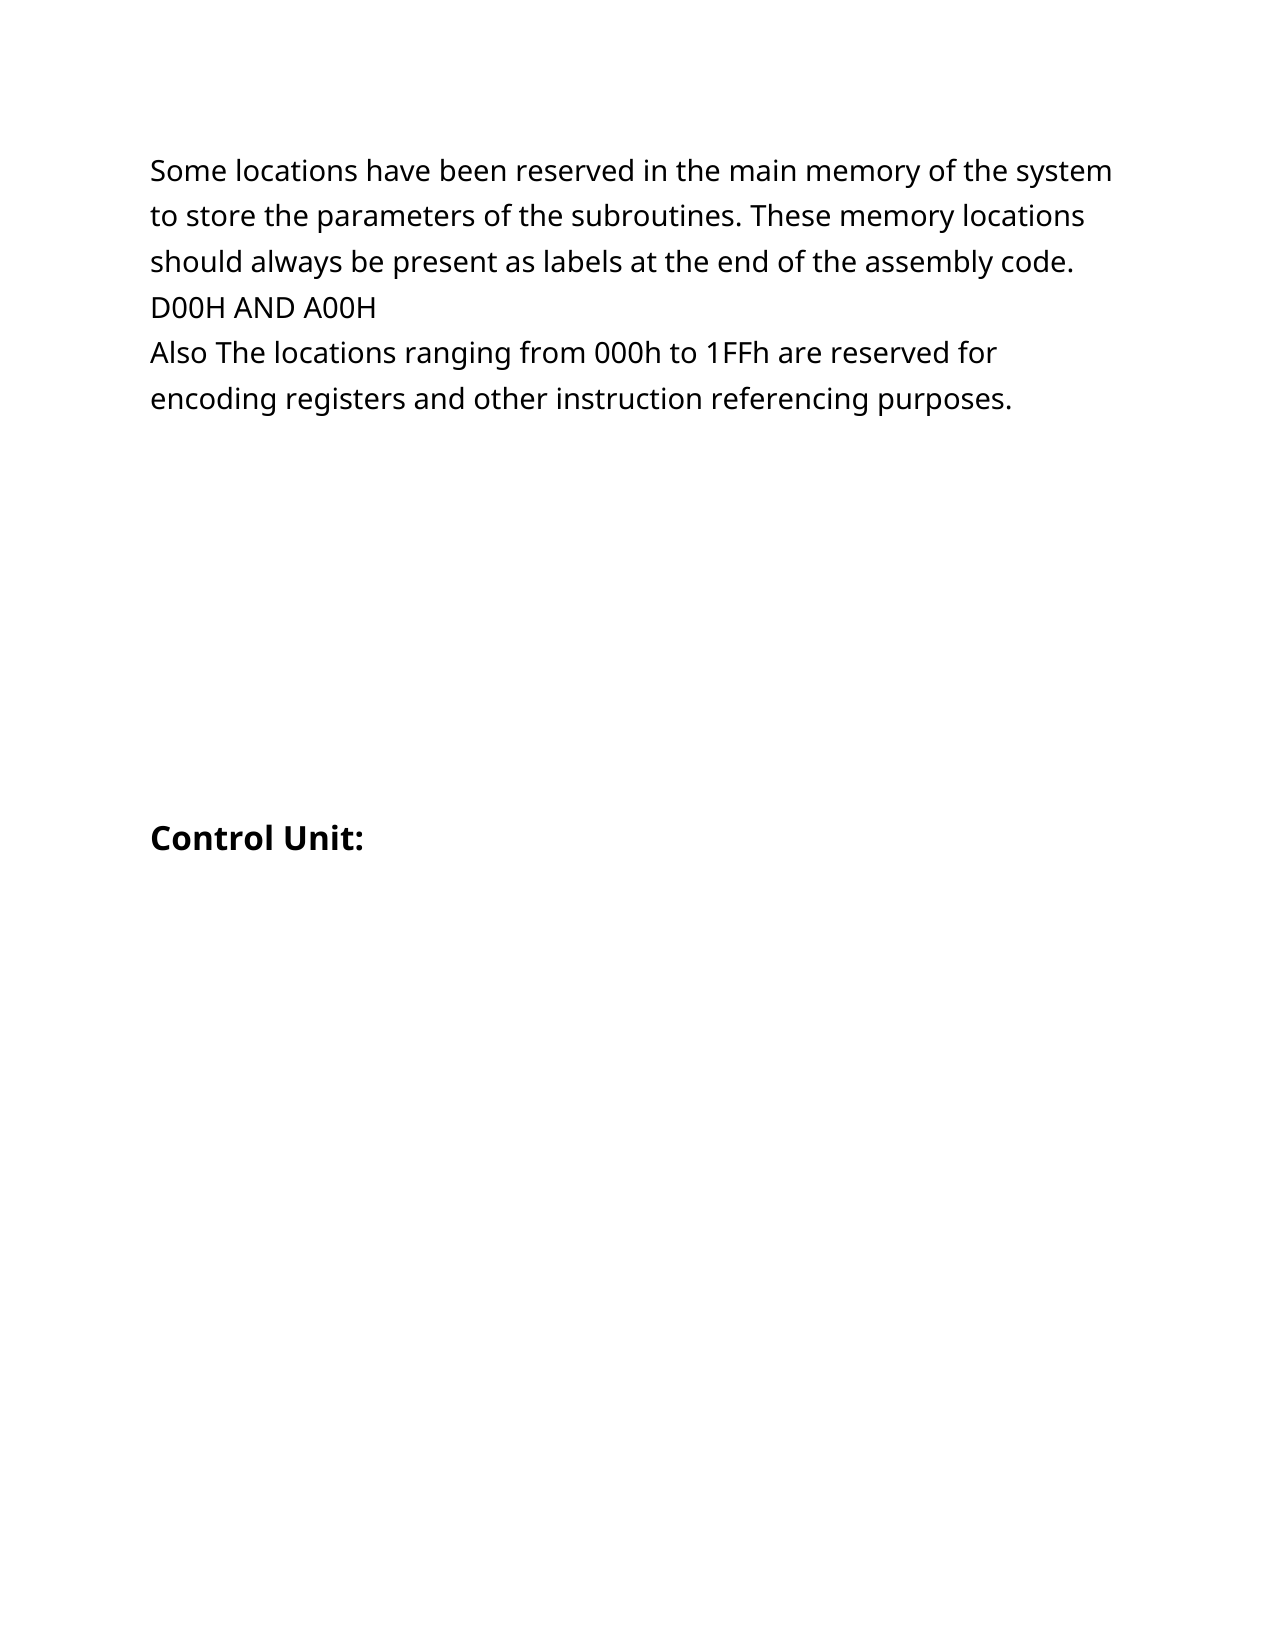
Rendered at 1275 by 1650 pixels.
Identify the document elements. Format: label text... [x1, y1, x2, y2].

text D00H AND A00H [150, 287, 1125, 327]
text Control Unit: [150, 815, 1125, 860]
text Some locations have been reserved in the main memory of the system to store the parameters of the subroutines. These memory locations should always be present as labels at the end of the assembly code. [150, 150, 1125, 281]
text Also The locations ranging from 000h to 1FFh are reserved for encoding registers and other instruction referencing purposes. [150, 332, 1125, 418]
